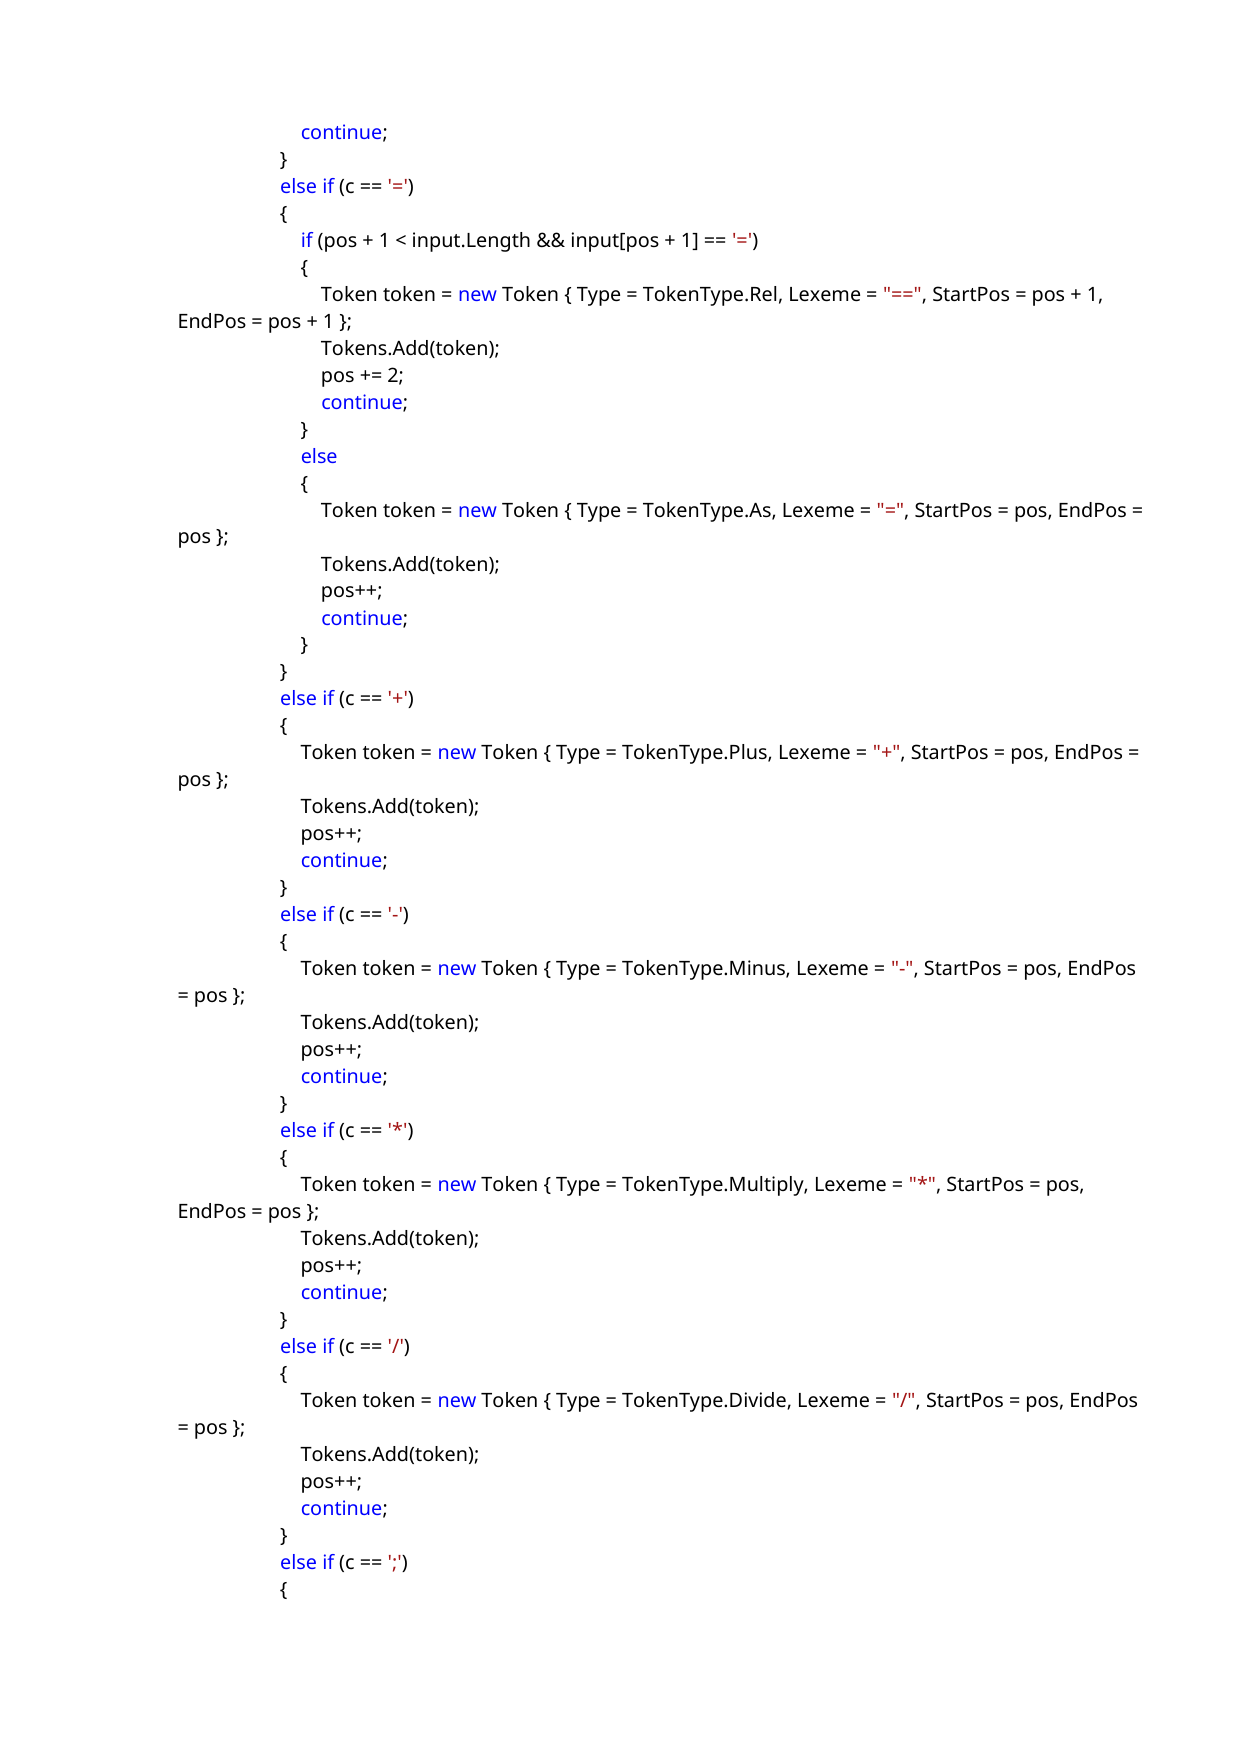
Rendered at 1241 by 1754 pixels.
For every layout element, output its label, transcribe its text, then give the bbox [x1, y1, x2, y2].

text else if (c == '=') [177, 172, 1152, 199]
text Tokens.Add(token); [177, 1224, 1152, 1251]
text continue; [177, 1494, 1152, 1521]
text Token token = new Token { Type = TokenType.Multiply, Lexeme = "*", StartPos = pos, EndPos = pos }; [177, 1170, 1152, 1224]
text } [177, 873, 1152, 901]
text Token token = new Token { Type = TokenType.As, Lexeme = "=", StartPos = pos, EndPos = pos }; [177, 496, 1152, 550]
text Tokens.Add(token); [177, 334, 1152, 361]
text continue; [177, 847, 1152, 873]
text continue; [177, 118, 1152, 145]
text { [177, 253, 1152, 280]
text continue; [177, 1062, 1152, 1089]
text Tokens.Add(token); [177, 550, 1152, 577]
text pos++; [177, 1467, 1152, 1494]
text continue; [177, 604, 1152, 631]
text } [177, 631, 1152, 658]
text { [177, 1143, 1152, 1170]
text Token token = new Token { Type = TokenType.Divide, Lexeme = "/", StartPos = pos, EndPos = pos }; [177, 1386, 1152, 1440]
text { [177, 712, 1152, 739]
text if (pos + 1 < input.Length && input[pos + 1] == '=') [177, 226, 1152, 253]
text pos++; [177, 1035, 1152, 1062]
text pos++; [177, 577, 1152, 604]
text pos++; [177, 819, 1152, 847]
text else if (c == '+') [177, 685, 1152, 712]
text { [177, 199, 1152, 226]
text } [177, 1089, 1152, 1116]
text Token token = new Token { Type = TokenType.Minus, Lexeme = "-", StartPos = pos, EndPos = pos }; [177, 954, 1152, 1008]
text Token token = new Token { Type = TokenType.Plus, Lexeme = "+", StartPos = pos, EndPos = pos }; [177, 739, 1152, 793]
text pos += 2; [177, 361, 1152, 388]
text pos++; [177, 1251, 1152, 1278]
text } [177, 415, 1152, 442]
text continue; [177, 1278, 1152, 1305]
text } [177, 1305, 1152, 1332]
text } [177, 145, 1152, 172]
text else if (c == ';') [177, 1548, 1152, 1575]
text continue; [177, 388, 1152, 415]
text } [177, 658, 1152, 685]
text { [177, 1359, 1152, 1386]
text else if (c == '/') [177, 1332, 1152, 1359]
text Token token = new Token { Type = TokenType.Rel, Lexeme = "==", StartPos = pos + 1, EndPos = pos + 1 }; [177, 280, 1152, 334]
text else [177, 442, 1152, 469]
text Tokens.Add(token); [177, 1440, 1152, 1467]
text else if (c == '*') [177, 1116, 1152, 1143]
text Tokens.Add(token); [177, 1008, 1152, 1035]
text Tokens.Add(token); [177, 793, 1152, 819]
text else if (c == '-') [177, 901, 1152, 927]
text { [177, 1575, 1152, 1602]
text } [177, 1521, 1152, 1548]
text { [177, 469, 1152, 496]
text { [177, 927, 1152, 954]
